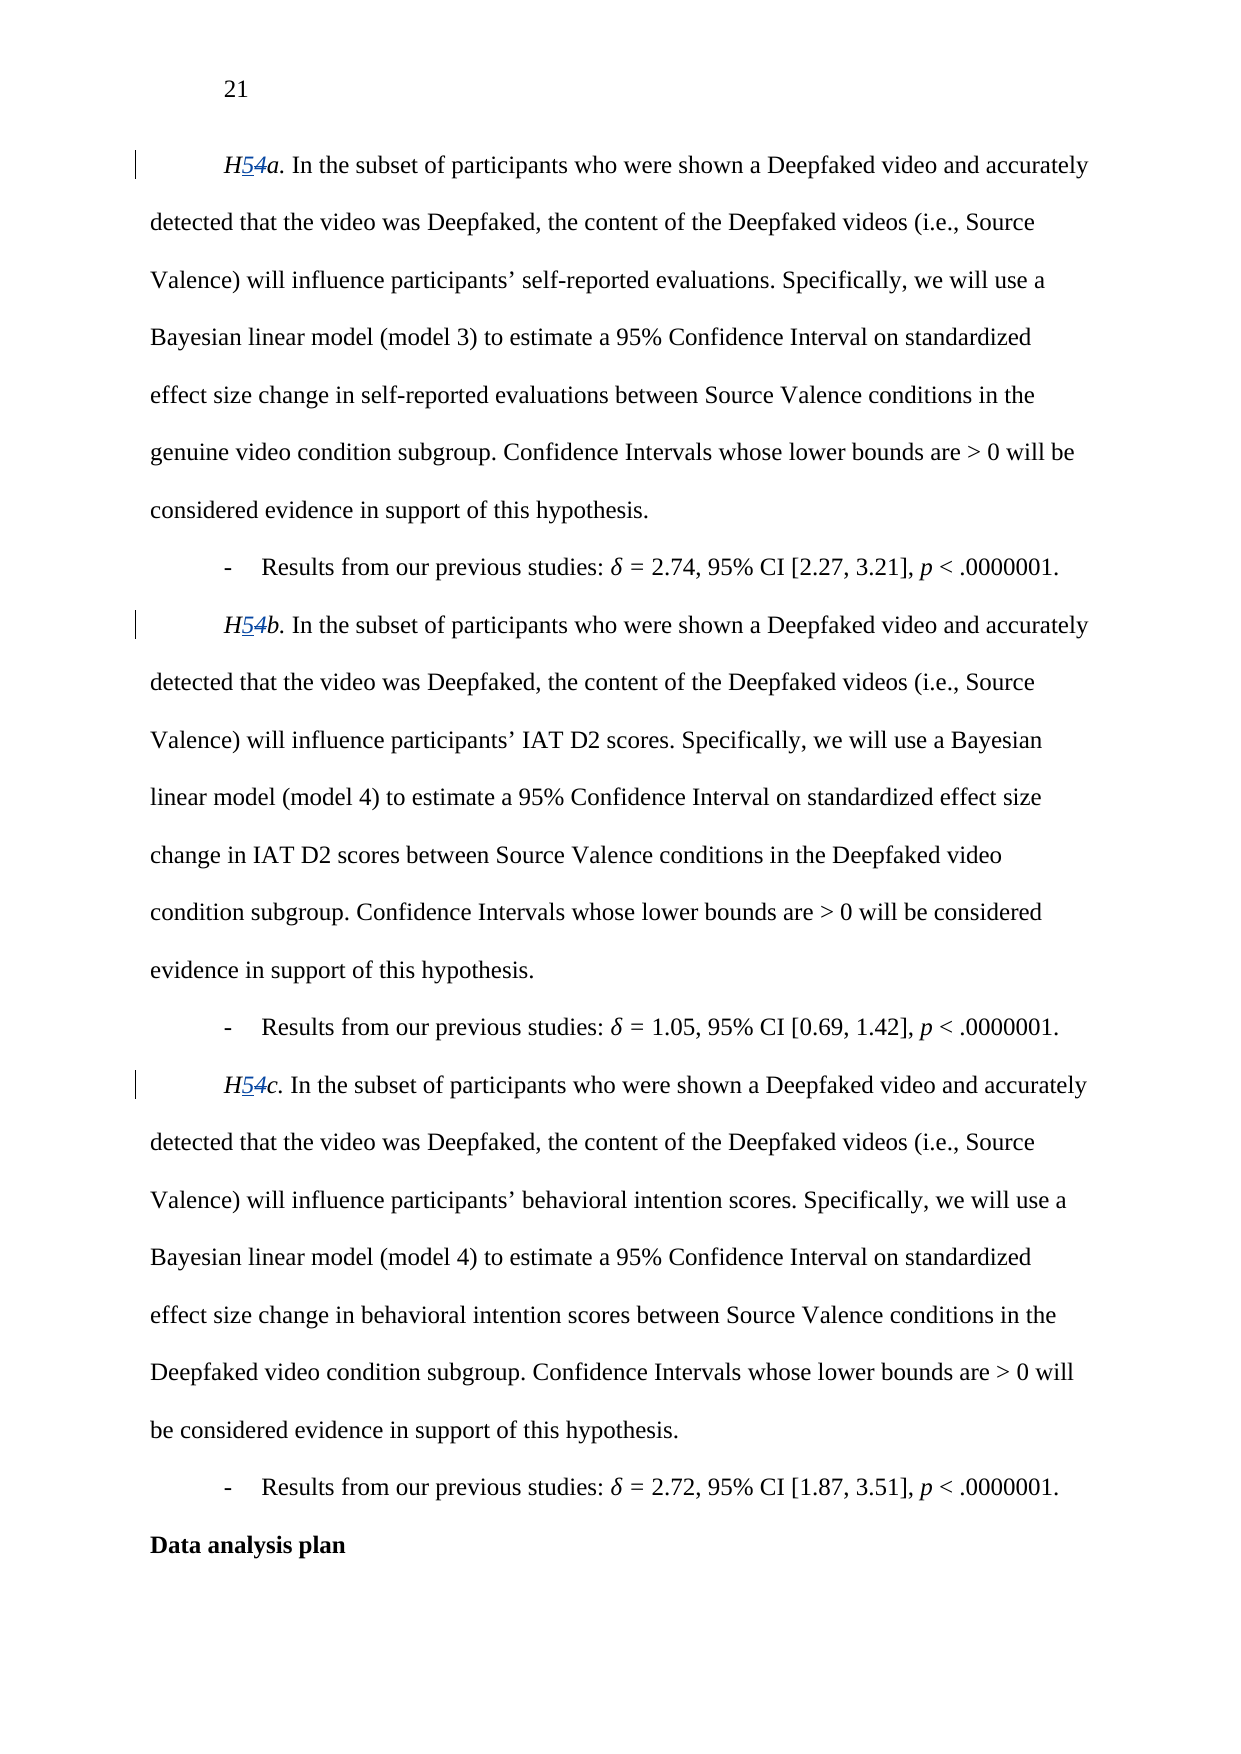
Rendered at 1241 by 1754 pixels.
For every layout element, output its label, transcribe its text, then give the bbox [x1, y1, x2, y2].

text Ha. In the subset of participants who were shown a Deepfaked video and accurately detected that the video was Deepfaked, the content of the Deepfaked videos (i.e., Source Valence) will influence participants’ self-reported evaluations. Specifically, we will use a Bayesian linear model (model 3) to estimate a 95% Confidence Interval on standardized effect size change in self-reported evaluations between Source Valence conditions in the genuine video condition subgroup. Confidence Intervals whose lower bounds are > 0 will be considered evidence in support of this hypothesis. [150, 150, 1090, 524]
subtitle Data analysis plan [150, 1530, 1090, 1559]
text Hb. In the subset of participants who were shown a Deepfaked video and accurately detected that the video was Deepfaked, the content of the Deepfaked videos (i.e., Source Valence) will influence participants’ IAT D2 scores. Specifically, we will use a Bayesian linear model (model 4) to estimate a 95% Confidence Interval on standardized effect size change in IAT D2 scores between Source Valence conditions in the Deepfaked video condition subgroup. Confidence Intervals whose lower bounds are > 0 will be considered evidence in support of this hypothesis. [150, 610, 1090, 984]
list Results from our previous studies: δ = 1.05, 95% CI [0.69, 1.42], p < .0000001. [223, 1012, 1090, 1041]
list Results from our previous studies: δ = 2.72, 95% CI [1.87, 3.51], p < .0000001. [223, 1472, 1090, 1501]
list Results from our previous studies: δ = 2.74, 95% CI [2.27, 3.21], p < .0000001. [223, 552, 1090, 581]
text Hc. In the subset of participants who were shown a Deepfaked video and accurately detected that the video was Deepfaked, the content of the Deepfaked videos (i.e., Source Valence) will influence participants’ behavioral intention scores. Specifically, we will use a Bayesian linear model (model 4) to estimate a 95% Confidence Interval on standardized effect size change in behavioral intention scores between Source Valence conditions in the Deepfaked video condition subgroup. Confidence Intervals whose lower bounds are > 0 will be considered evidence in support of this hypothesis. [150, 1070, 1090, 1444]
